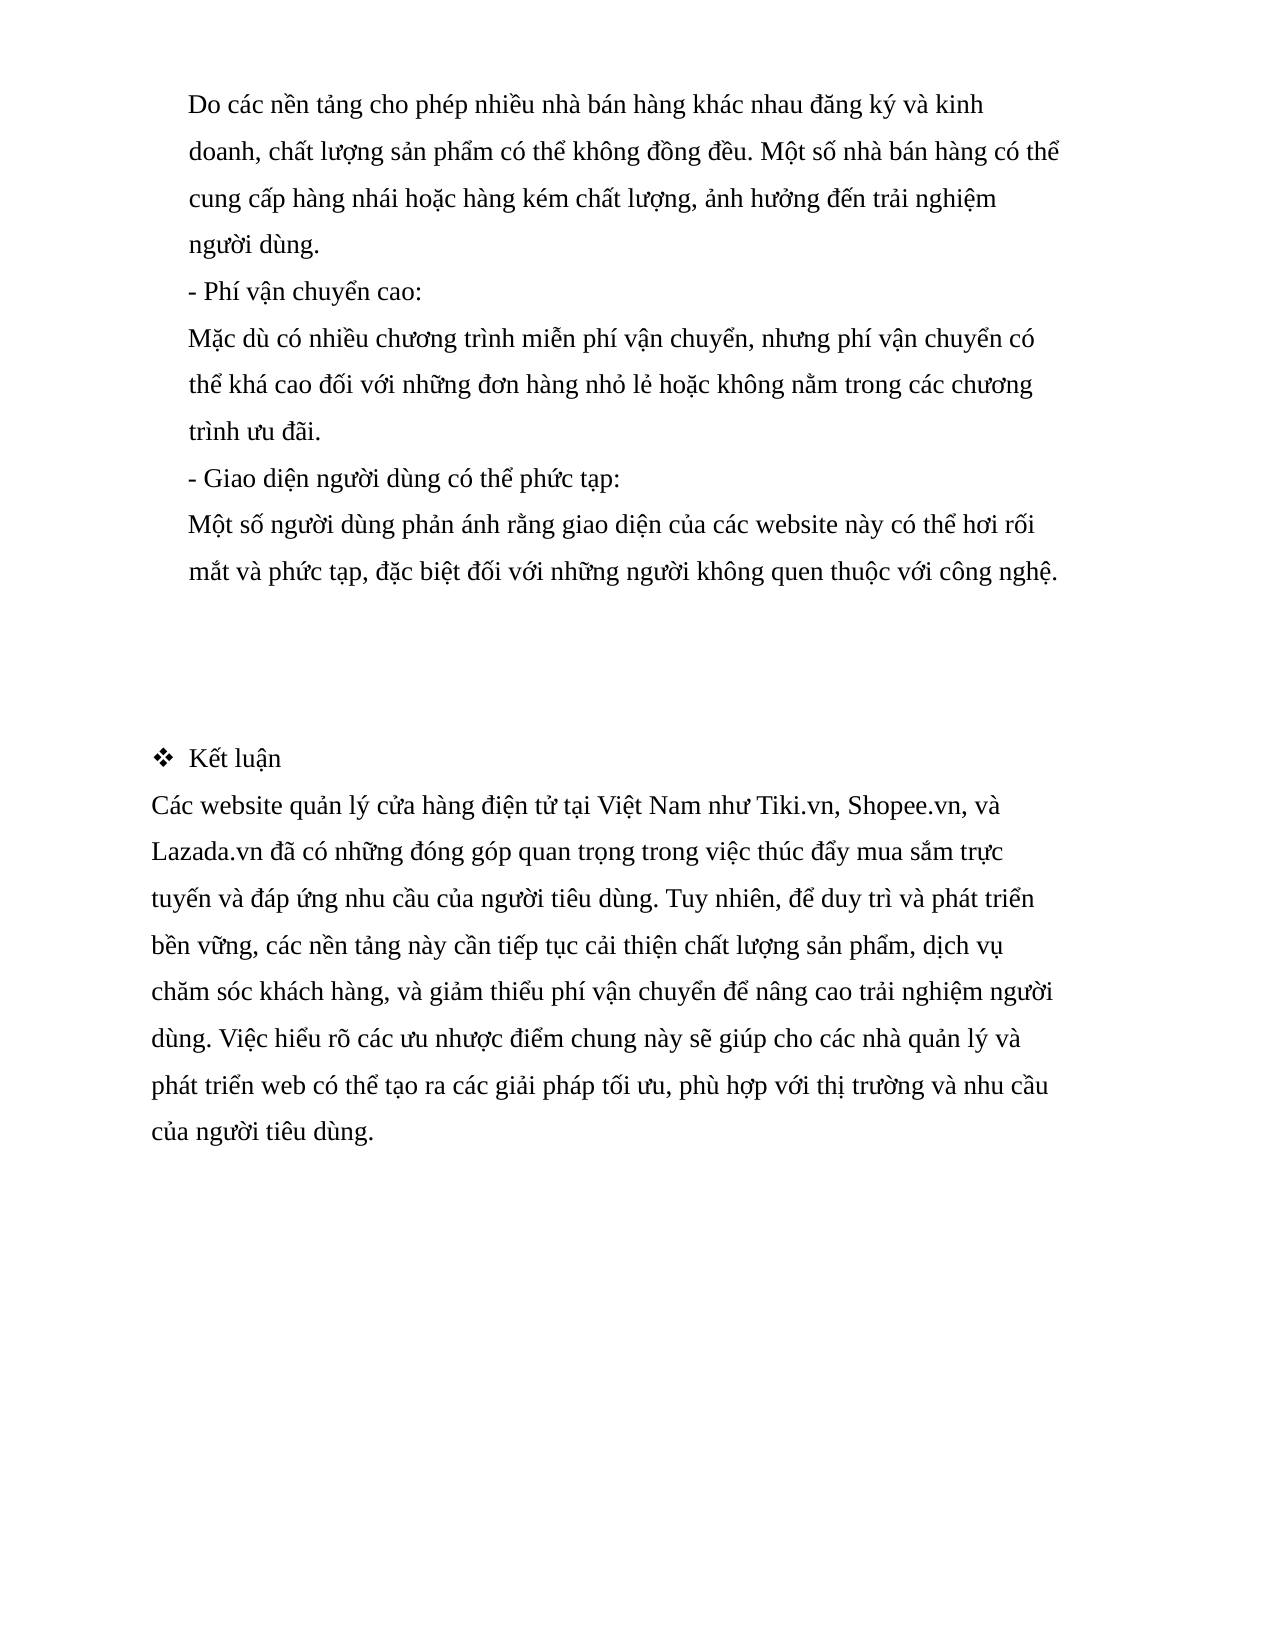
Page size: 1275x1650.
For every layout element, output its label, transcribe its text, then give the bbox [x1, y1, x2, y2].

list Kết luận [151, 742, 1063, 773]
list Do các nền tảng cho phép nhiều nhà bán hàng khác nhau đăng ký và kinh doanh, chất lượng sản phẩm có thể không đồng đều. Một số nhà bán hàng có thể cung cấp hàng nhái hoặc hàng kém chất lượng, ảnh hưởng đến trải nghiệm người dùng. [188, 89, 1063, 260]
list - Phí vận chuyển cao: [188, 275, 1063, 306]
list - Giao diện người dùng có thể phức tạp: [188, 462, 1063, 493]
list Mặc dù có nhiều chương trình miễn phí vận chuyển, nhưng phí vận chuyển có thể khá cao đối với những đơn hàng nhỏ lẻ hoặc không nằm trong các chương trình ưu đãi. [188, 322, 1063, 446]
text Các website quản lý cửa hàng điện tử tại Việt Nam như Tiki.vn, Shopee.vn, và Lazada.vn đã có những đóng góp quan trọng trong việc thúc đẩy mua sắm trực tuyến và đáp ứng nhu cầu của người tiêu dùng. Tuy nhiên, để duy trì và phát triển bền vững, các nền tảng này cần tiếp tục cải thiện chất lượng sản phẩm, dịch vụ chăm sóc khách hàng, và giảm thiểu phí vận chuyển để nâng cao trải nghiệm người dùng. Việc hiểu rõ các ưu nhược điểm chung này sẽ giúp cho các nhà quản lý và phát triển web có thể tạo ra các giải pháp tối ưu, phù hợp với thị trường và nhu cầu của người tiêu dùng. [150, 789, 1063, 1147]
list Một số người dùng phản ánh rằng giao diện của các website này có thể hơi rối mắt và phức tạp, đặc biệt đối với những người không quen thuộc với công nghệ. [188, 509, 1063, 586]
